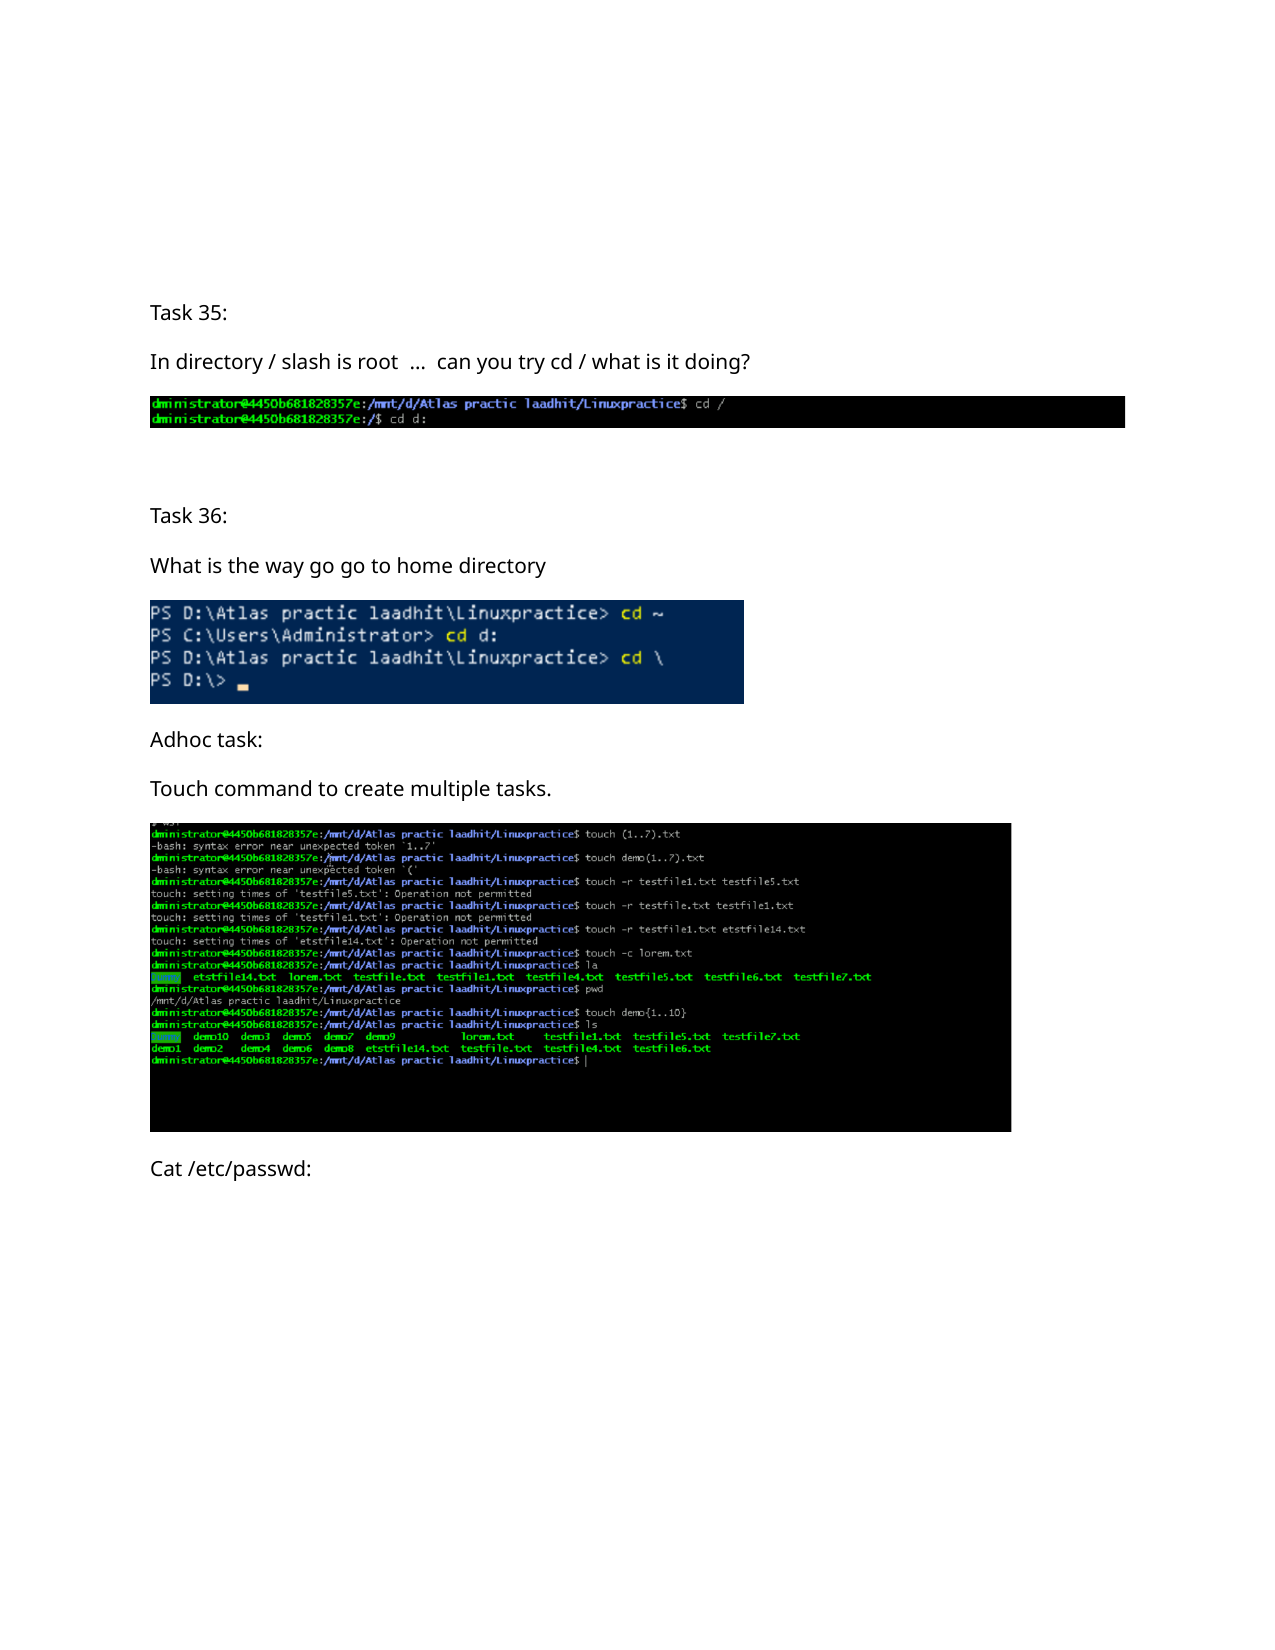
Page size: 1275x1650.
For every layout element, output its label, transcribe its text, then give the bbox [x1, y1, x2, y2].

text What is the way go go to home directory [150, 551, 1125, 579]
text Task 36: [150, 501, 1125, 530]
picture [150, 823, 1012, 1132]
text Cat /etc/passwd: [150, 1154, 1125, 1182]
picture [150, 600, 744, 704]
picture [150, 396, 1125, 428]
text Task 35: [150, 298, 1125, 326]
text Touch command to create multiple tasks. [150, 774, 1125, 803]
text In directory / slash is root … can you try cd / what is it doing? [150, 347, 1125, 376]
text Adhoc task: [150, 725, 1125, 753]
